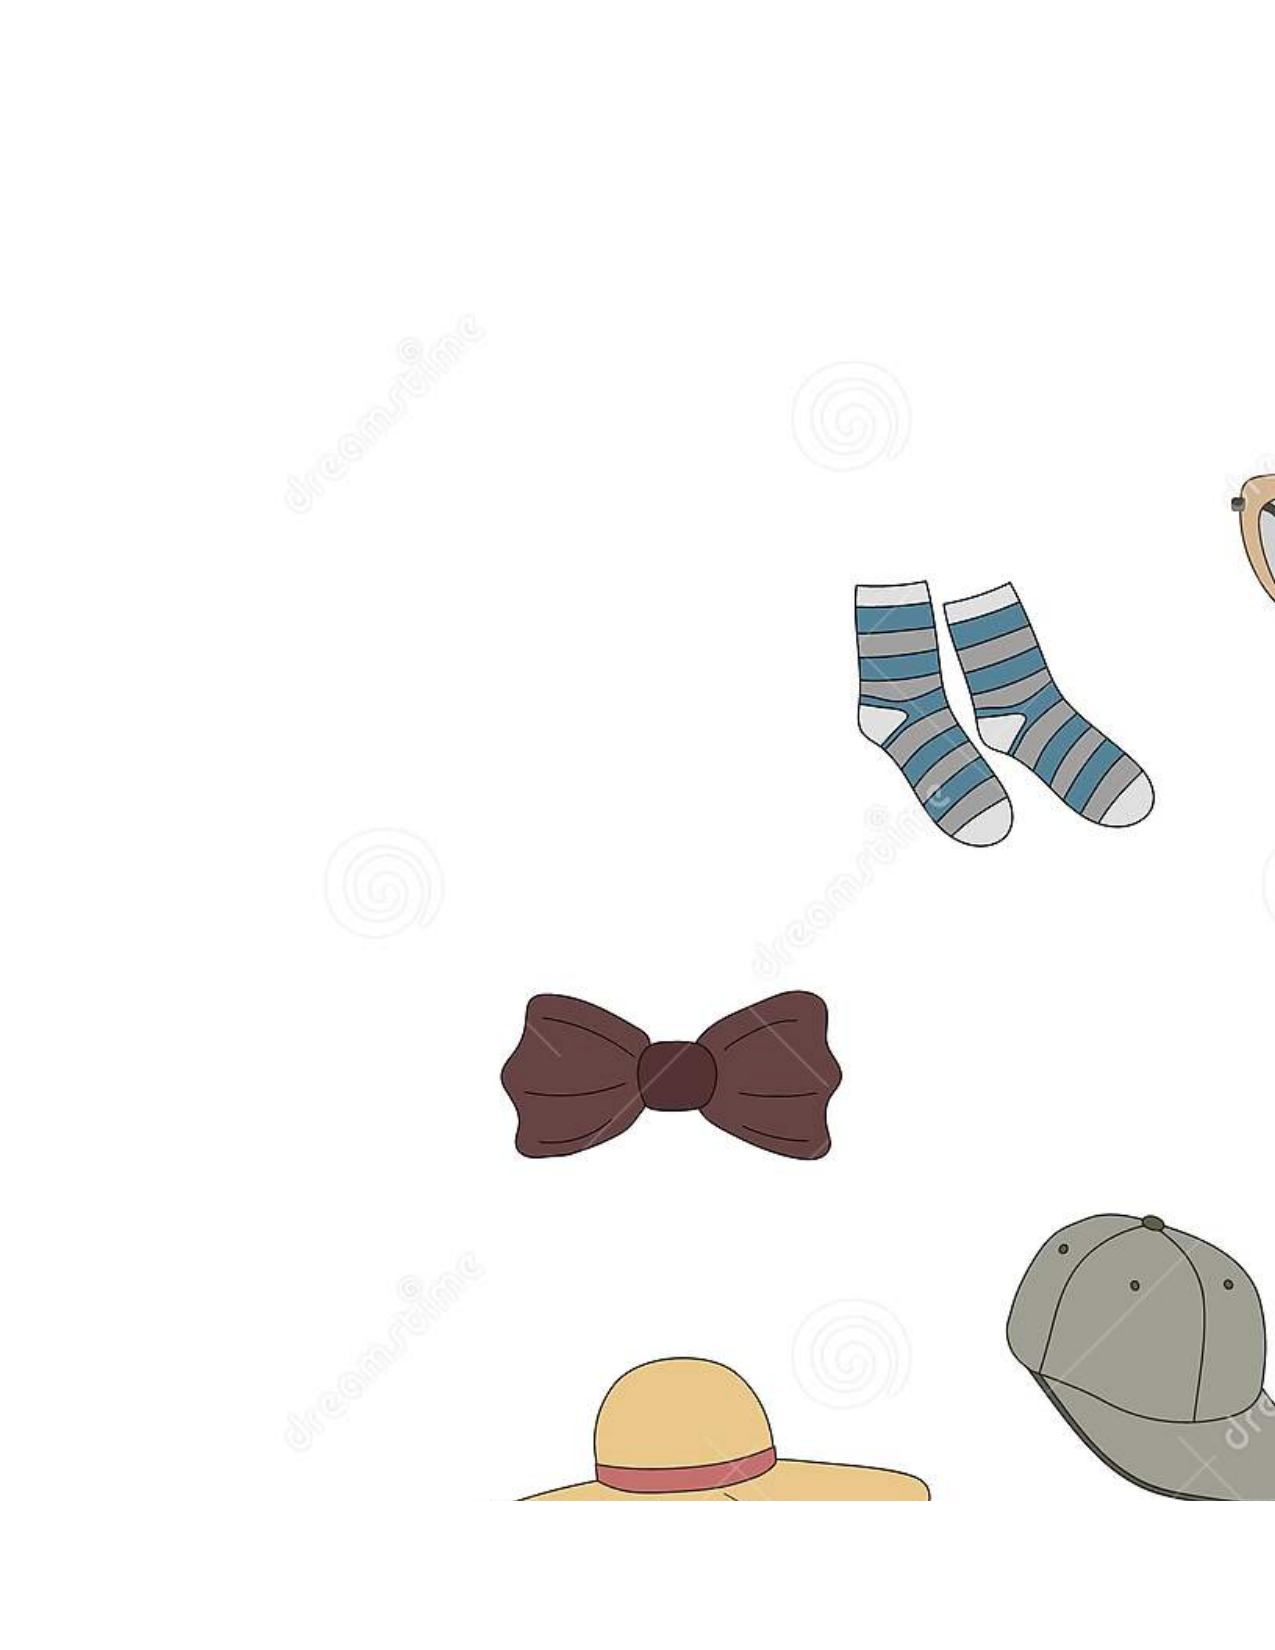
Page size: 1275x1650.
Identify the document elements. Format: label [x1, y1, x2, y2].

picture [150, 150, 1275, 1501]
